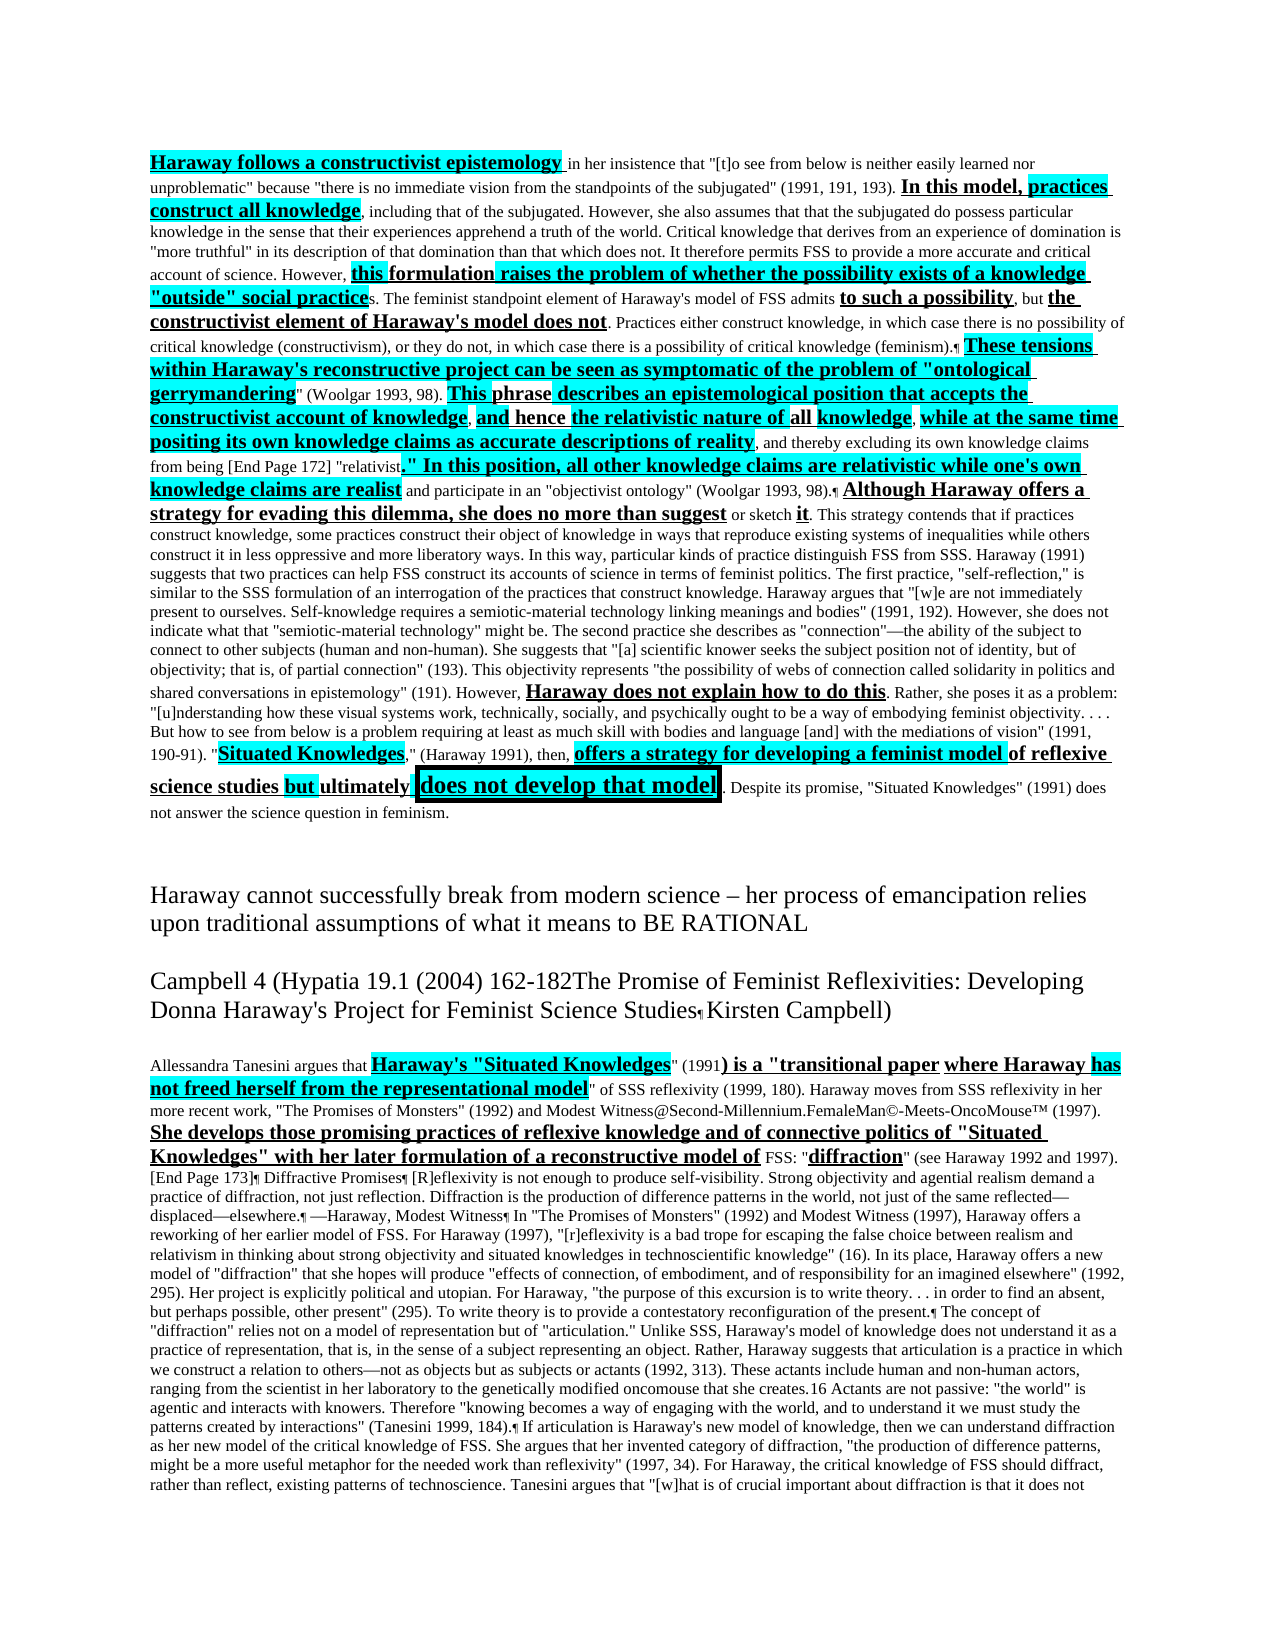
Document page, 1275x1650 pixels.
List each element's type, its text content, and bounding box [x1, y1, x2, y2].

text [150, 1052, 1125, 1493]
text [150, 150, 1125, 822]
subtitle Haraway cannot successfully break from modern science – her process of emancipation relies upon traditional assumptions of what it means to BE RATIONAL [150, 880, 1125, 937]
text Campbell 4 (Hypatia 19.1 (2004) 162-182The Promise of Feminist Reflexivities: Developing Donna Haraway's Project for Feminist Science Studies¶ Kirsten Campbell) [150, 966, 1125, 1023]
